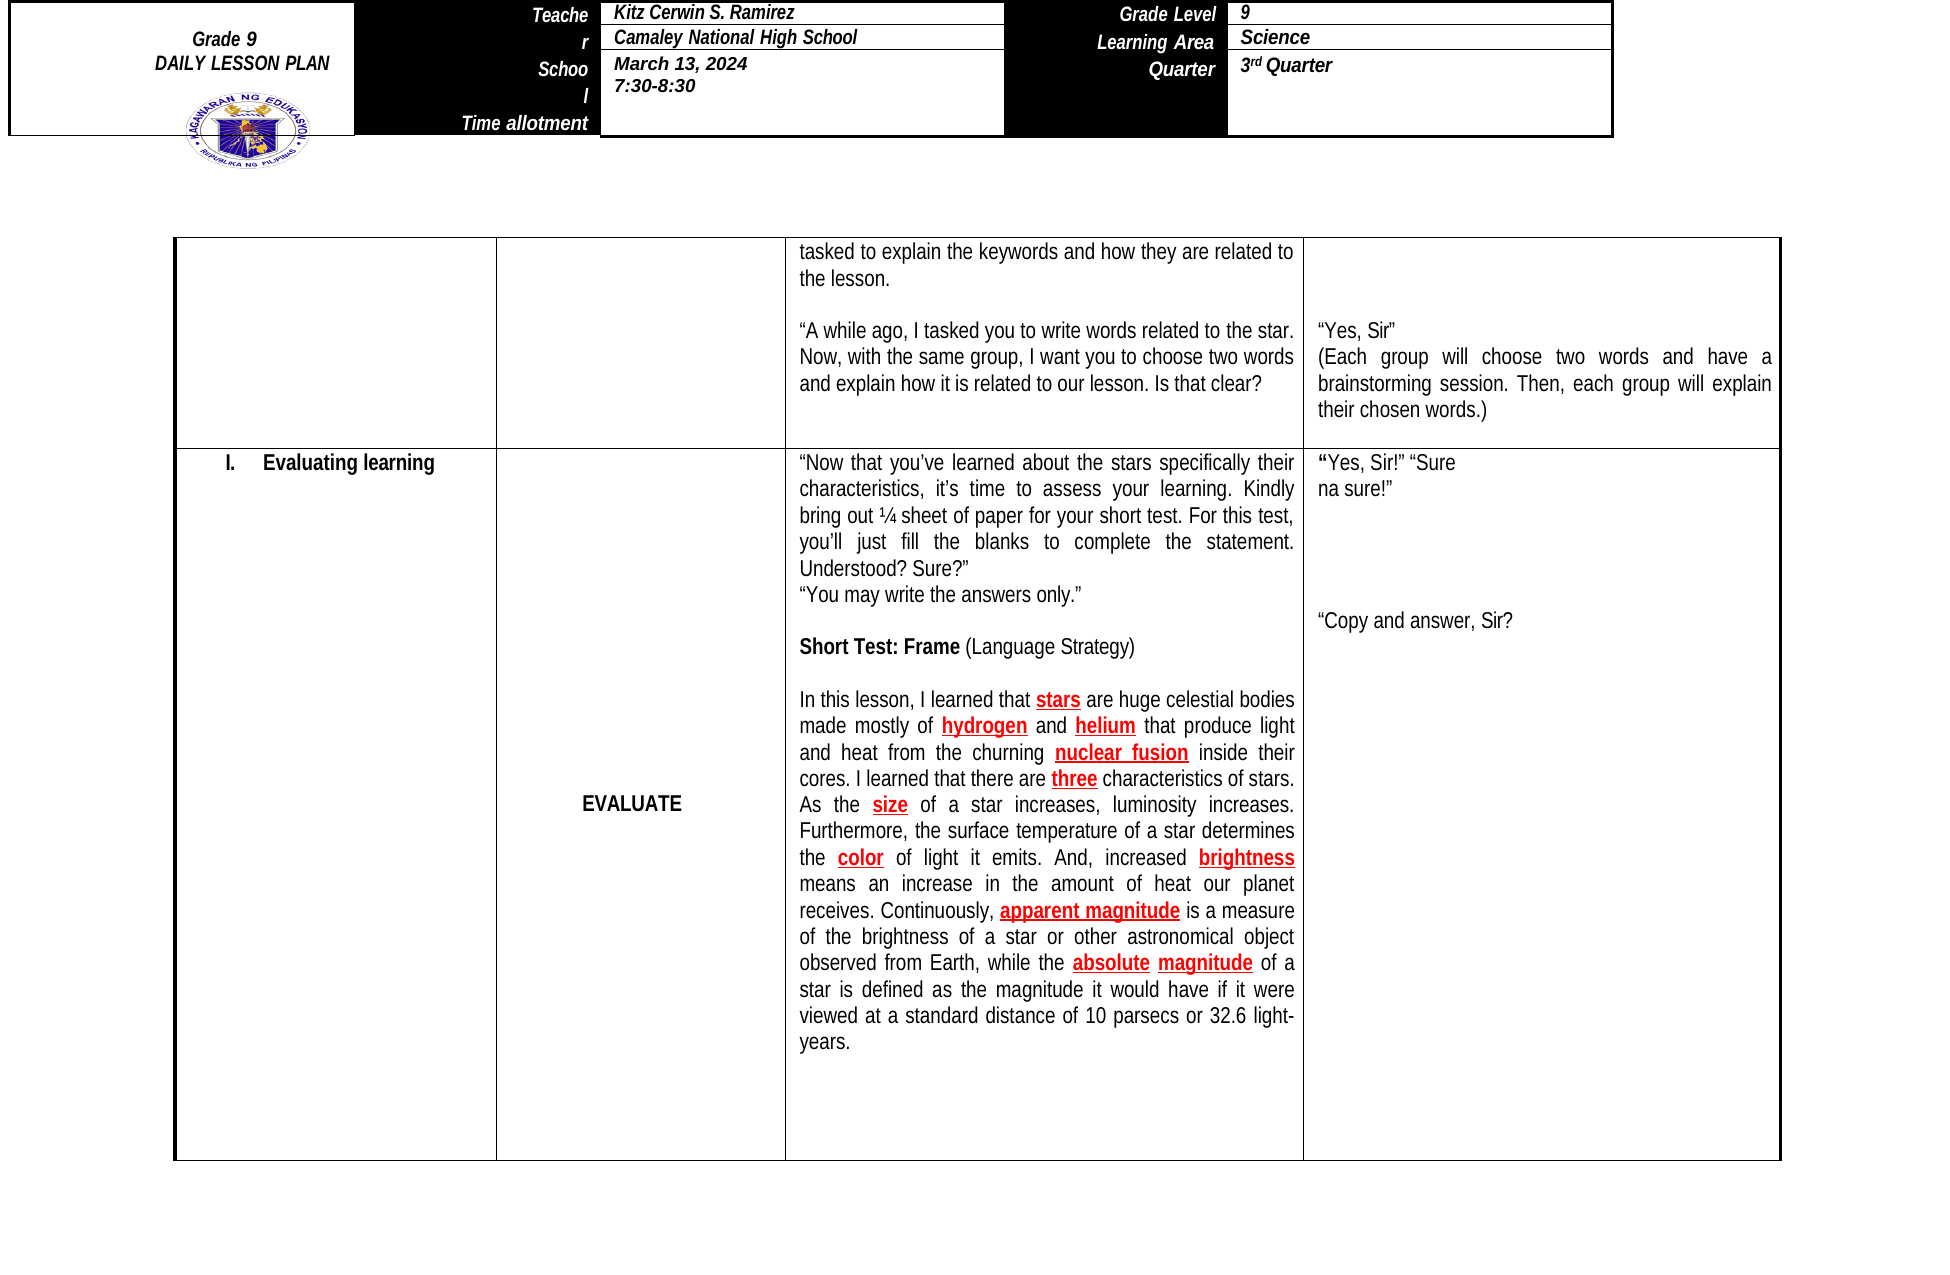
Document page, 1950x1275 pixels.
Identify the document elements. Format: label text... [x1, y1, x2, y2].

table_header [177, 238, 496, 448]
table_header “Yes, Sir” (Each group will choose two words and have a brainstorming session. Then, each group will explain their chosen words.) [1304, 238, 1779, 448]
picture [186, 92, 310, 135]
table_header [497, 238, 785, 448]
table_header tasked to explain the keywords and how they are related to the lesson. “A while ago, I tasked you to write words related to the star. Now, with the same group, I want you to choose two words and explain how it is related to our lesson. Is that clear? [786, 238, 1303, 448]
table_cell EVALUATE [497, 449, 785, 1159]
table_cell “Now that you’ve learned about the stars specifically their characteristics, it’s time to assess your learning. Kindly bring out ¼ sheet of paper for your short test. For this test, you’ll just fill the blanks to complete the statement. Understood? Sure?” “You may write the answers only.” Short Test: Frame (Language Strategy) In this lesson, I learned that stars are huge celestial bodies made mostly of hydrogen and helium that produce light and heat from the churning nuclear fusion inside their cores. I learned that there are three characteristics of stars. As the size of a star increases, luminosity increases. Furthermore, the surface temperature of a star determines the color of light it emits. And, increased brightness means an increase in the amount of heat our planet receives. Continuously, apparent magnitude is a measure of the brightness of a star or other astronomical object observed from Earth, while the absolute magnitude of a star is defined as the magnitude it would have if it were viewed at a standard distance of 10 parsecs or 32.6 light-years. [786, 449, 1303, 1159]
picture [186, 136, 310, 169]
table_cell I. Evaluating learning [177, 449, 496, 1159]
table_cell “Yes, Sir!” “Sure na sure!” “Copy and answer, Sir? [1304, 449, 1779, 1159]
